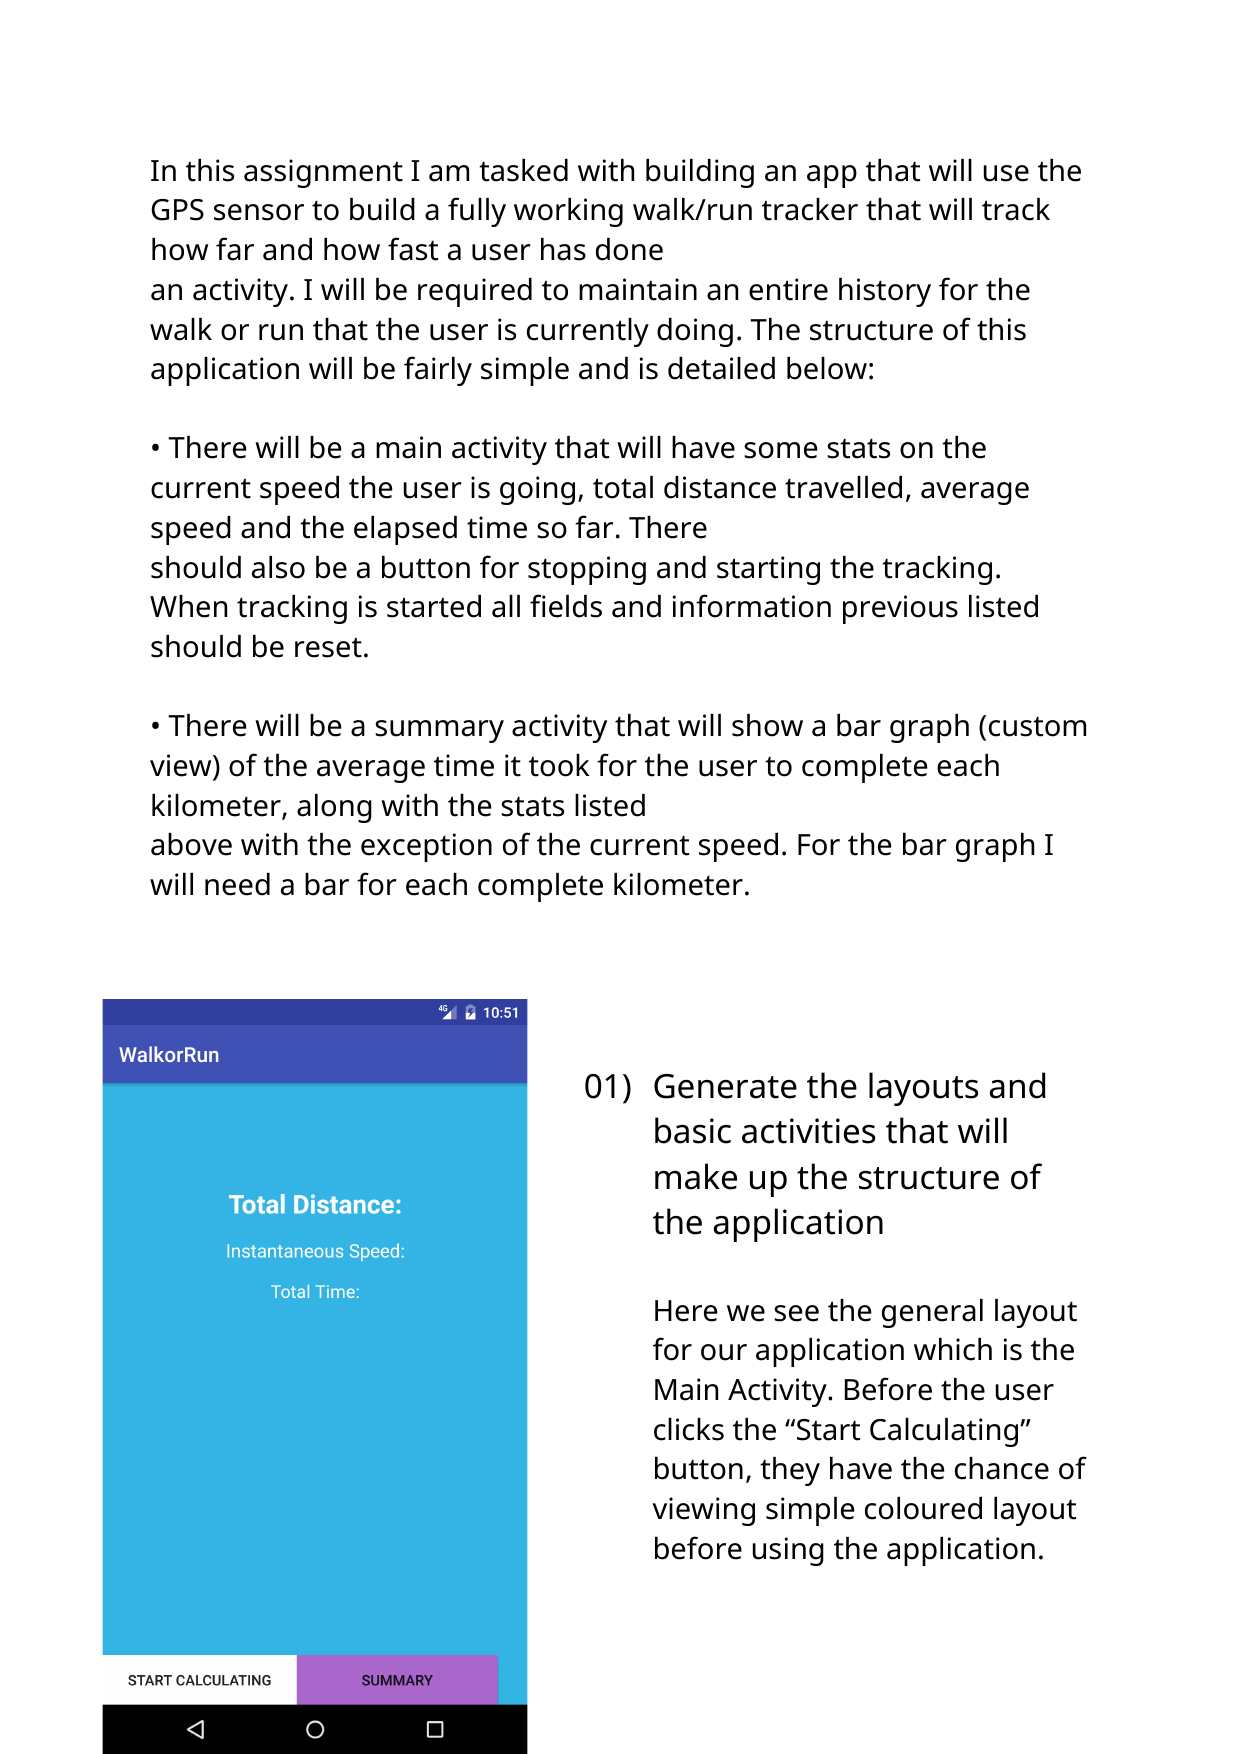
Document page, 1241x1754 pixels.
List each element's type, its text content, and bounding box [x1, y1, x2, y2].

text an activity. I will be required to maintain an entire history for the walk or run that the user is currently doing. The structure of this application will be fairly simple and is detailed below: [150, 269, 1090, 388]
picture [102, 999, 528, 1754]
text In this assignment I am tasked with building an app that will use the GPS sensor to build a fully working walk/run tracker that will track how far and how fast a user has done [150, 150, 1090, 269]
list Generate the layouts and basic activities that will make up the structure of the application [528, 1063, 1090, 1244]
text • There will be a summary activity that will show a bar graph (custom view) of the average time it took for the user to complete each kilometer, along with the stats listed [150, 706, 1090, 825]
text • There will be a main activity that will have some stats on the current speed the user is going, total distance travelled, average speed and the elapsed time so far. There [150, 428, 1090, 547]
text above with the exception of the current speed. For the bar graph I will need a bar for each complete kilometer. [150, 825, 1090, 904]
text should also be a button for stopping and starting the tracking. When tracking is started all fields and information previous listed should be reset. [150, 547, 1090, 666]
